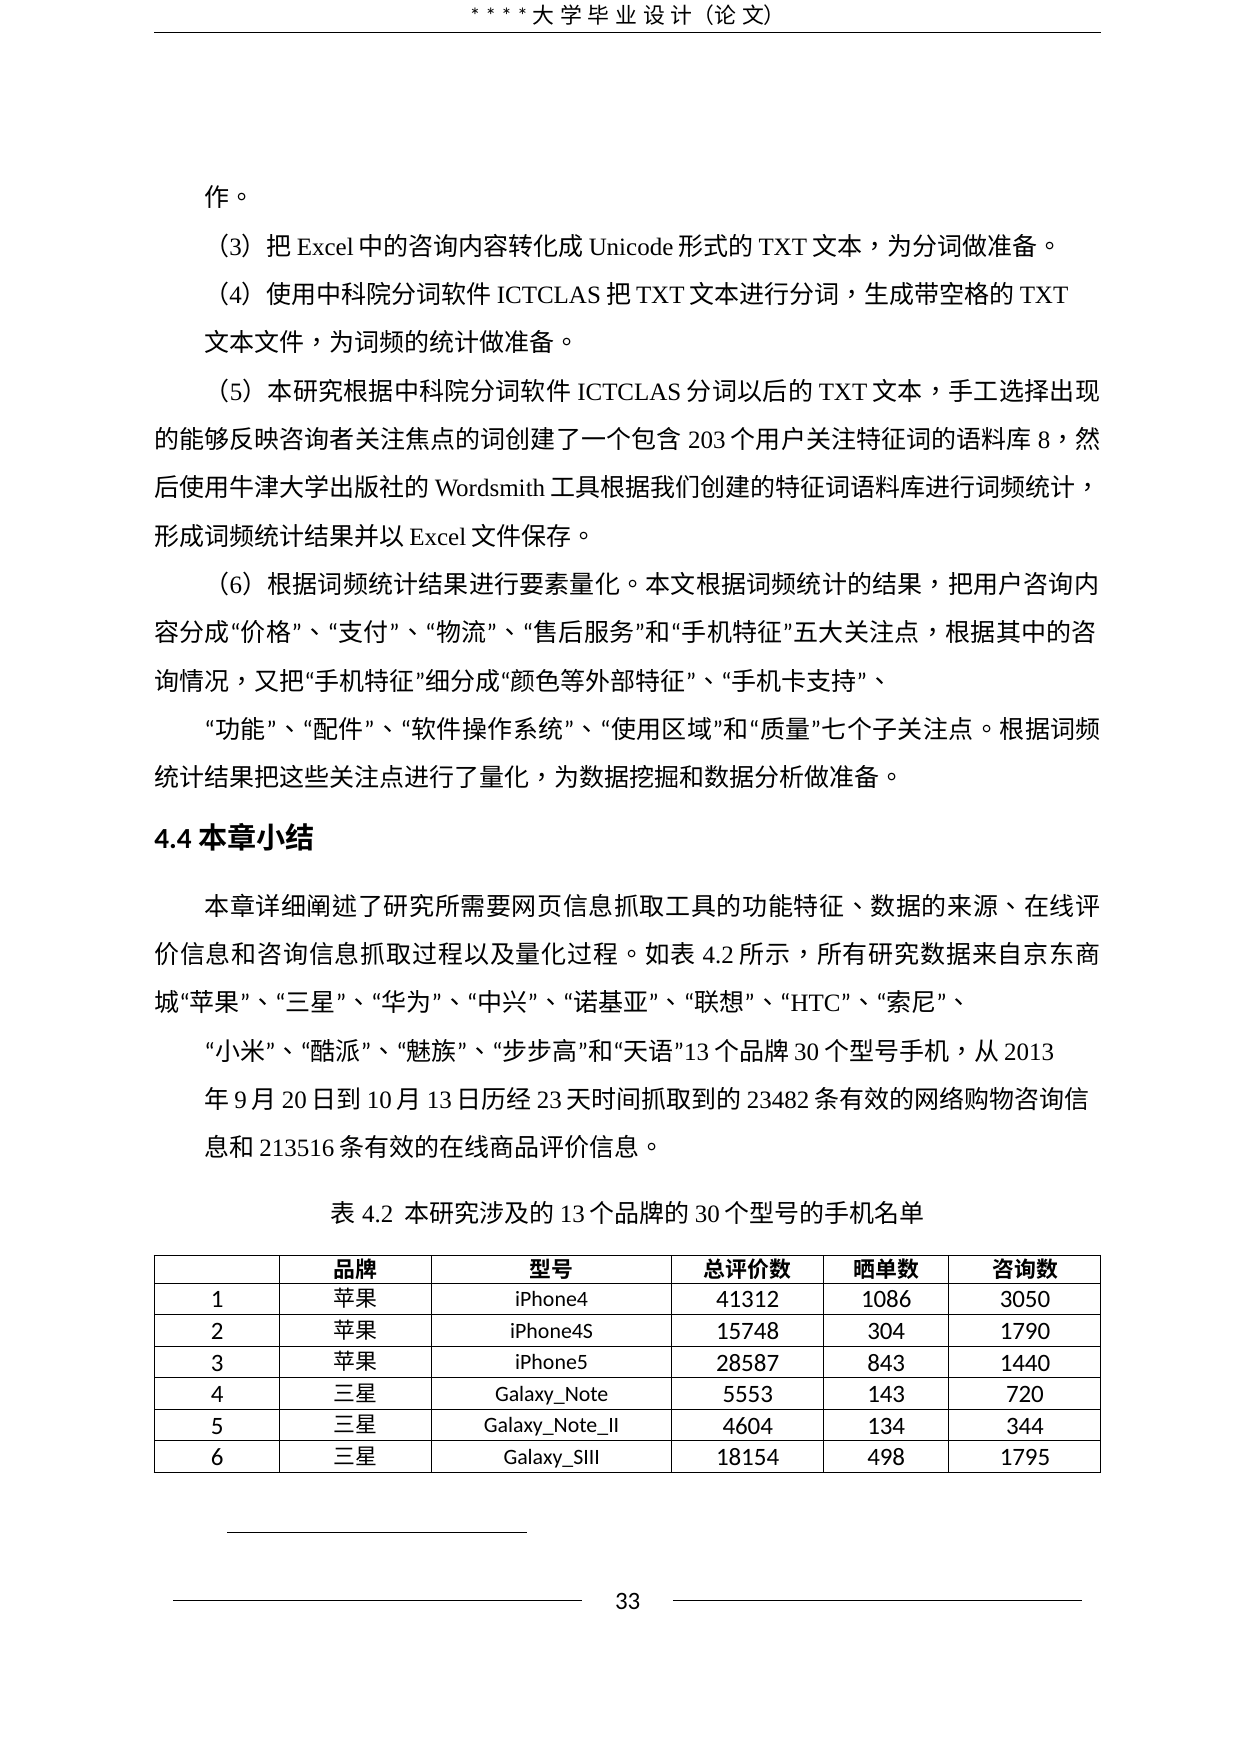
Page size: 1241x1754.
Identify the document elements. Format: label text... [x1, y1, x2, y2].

table_cell 3 [155, 1347, 279, 1377]
table_cell 15748 [672, 1315, 823, 1346]
table_header 晒单数 [824, 1256, 948, 1282]
table_cell 1790 [949, 1315, 1100, 1346]
text （5）本研究根据中科院分词软件ICTCLAS分词以后的TXT文本，手工选择出现的能够反映咨询者关注焦点的词创建了一个包含203个用户关注特征词的语料库8，然后使用牛津大学出版社的Wordsmith工具根据我们创建的特征词语料库进行词频统计，形成词频统计结果并以Excel文件保存。 [154, 358, 1101, 551]
text “功能”、“配件”、“软件操作系统”、“使用区域”和“质量”七个子关注点。根据词频统计结果把这些关注点进行了量化，为数据挖掘和数据分析做准备。 [154, 696, 1101, 793]
table_cell 28587 [672, 1347, 823, 1377]
table_header 品牌 [280, 1256, 431, 1282]
table_cell 苹果 [280, 1347, 431, 1377]
table_cell 41312 [672, 1284, 823, 1314]
table_cell 1795 [949, 1441, 1100, 1472]
table_cell 6 [155, 1441, 279, 1472]
table_cell 498 [824, 1441, 948, 1472]
table_cell 720 [949, 1378, 1100, 1409]
text 本章详细阐述了研究所需要网页信息抓取工具的功能特征、数据的来源、在线评价信息和咨询信息抓取过程以及量化过程。如表4.2所示，所有研究数据来自京东商城“苹果”、“三星”、“华为”、“中兴”、“诺基亚”、“联想”、“HTC”、“索尼”、 [154, 873, 1101, 1018]
table_header [155, 1256, 279, 1282]
table_cell 三星 [280, 1378, 431, 1409]
text 文本文件，为词频的统计做准备。 [154, 309, 1101, 358]
table_cell 4 [155, 1378, 279, 1409]
table_cell 1086 [824, 1284, 948, 1314]
table_cell 4604 [672, 1410, 823, 1440]
table_cell 134 [824, 1410, 948, 1440]
table_cell iPhone4 [432, 1284, 671, 1314]
text （6）根据词频统计结果进行要素量化。本文根据词频统计的结果，把用户咨询内容分成“价格”、“支付”、“物流”、“售后服务”和“手机特征”五大关注点，根据其中的咨询情况，又把“手机特征”细分成“颜色等外部特征”、“手机卡支持”、 [154, 551, 1101, 696]
text 作。 [154, 164, 1101, 213]
text “小米”、“酷派”、“魅族”、“步步高”和“天语”13个品牌30个型号手机，从2013 [154, 1018, 1101, 1066]
text 年9月20日到10月13日历经23天时间抓取到的23482条有效的网络购物咨询信 [154, 1066, 1101, 1114]
table_cell 三星 [280, 1410, 431, 1440]
table_header 咨询数 [949, 1256, 1100, 1282]
text （4）使用中科院分词软件ICTCLAS把TXT文本进行分词，生成带空格的TXT [154, 261, 1101, 309]
table_cell iPhone5 [432, 1347, 671, 1377]
table_cell 苹果 [280, 1284, 431, 1314]
table_cell 5 [155, 1410, 279, 1440]
table_cell iPhone4S [432, 1315, 671, 1346]
text （3）把Excel中的咨询内容转化成Unicode形式的TXT文本，为分词做准备。 [154, 213, 1101, 261]
table_cell 苹果 [280, 1315, 431, 1346]
table_cell 304 [824, 1315, 948, 1346]
table_cell Galaxy_Note [432, 1378, 671, 1409]
table_cell Galaxy_Note_II [432, 1410, 671, 1440]
subtitle 4.4 本章小结 [154, 817, 1101, 857]
table_cell 143 [824, 1378, 948, 1409]
text 表 4.2 本研究涉及的13个品牌的30个型号的手机名单 [154, 1196, 1101, 1230]
table_cell Galaxy_SIII [432, 1441, 671, 1472]
table_header 型号 [432, 1256, 671, 1282]
text 息和213516条有效的在线商品评价信息。 [154, 1114, 1101, 1163]
table_cell 3050 [949, 1284, 1100, 1314]
table_cell 三星 [280, 1441, 431, 1472]
table_cell 1440 [949, 1347, 1100, 1377]
table_cell 344 [949, 1410, 1100, 1440]
table_cell 1 [155, 1284, 279, 1314]
table_cell 18154 [672, 1441, 823, 1472]
table_cell 5553 [672, 1378, 823, 1409]
table_cell 843 [824, 1347, 948, 1377]
table_cell 2 [155, 1315, 279, 1346]
table_header 总评价数 [672, 1256, 823, 1282]
